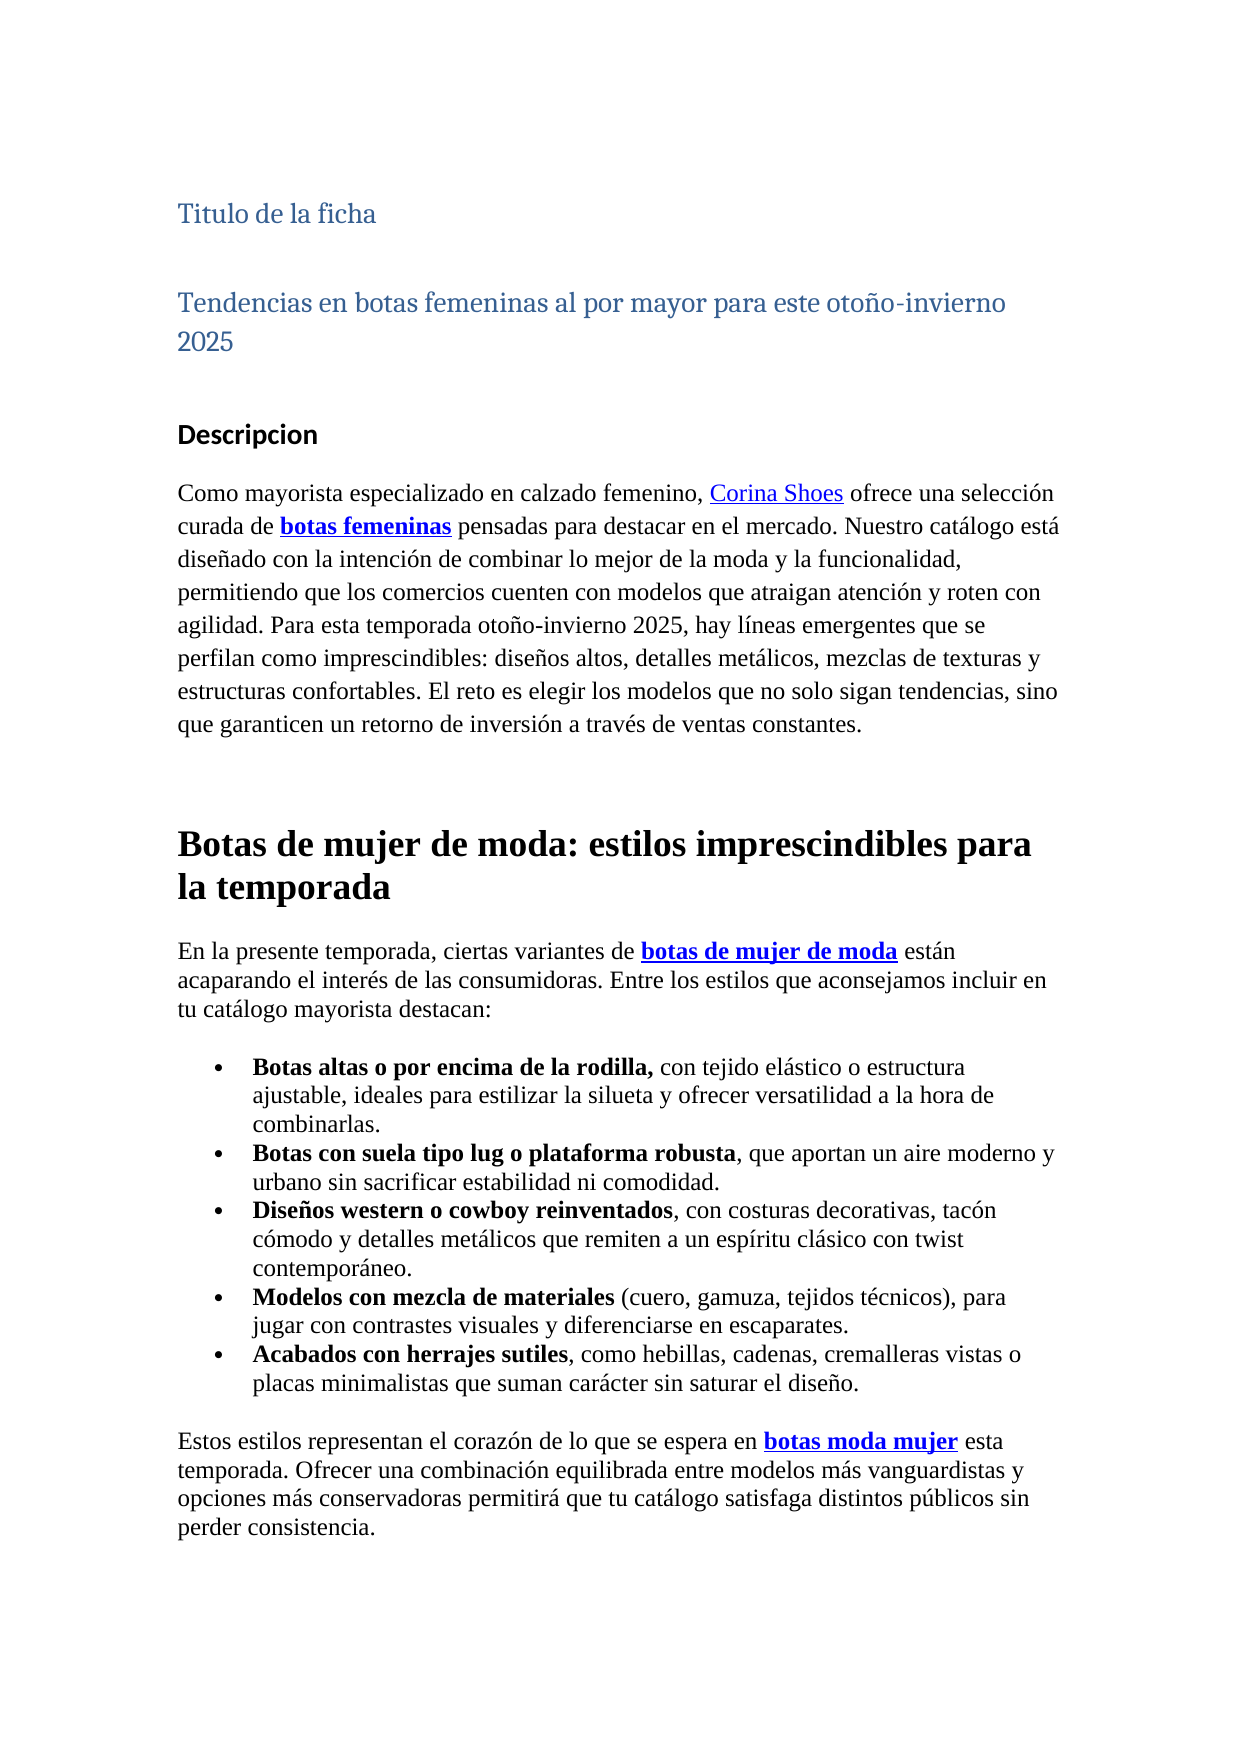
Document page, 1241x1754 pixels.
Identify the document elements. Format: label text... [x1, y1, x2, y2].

list Modelos con mezcla de materiales (cuero, gamuza, tejidos técnicos), para jugar con contrastes visuales y diferenciarse en escaparates. [215, 1282, 1063, 1339]
text Descripcion [177, 416, 1063, 452]
subtitle Botas de mujer de moda: estilos imprescindibles para la temporada [177, 821, 1063, 907]
list Acabados con herrajes sutiles, como hebillas, cadenas, cremalleras vistas o placas minimalistas que suman carácter sin saturar el diseño. [215, 1339, 1063, 1397]
list Botas altas o por encima de la rodilla, con tejido elástico o estructura ajustable, ideales para estilizar la silueta y ofrecer versatilidad a la hora de combinarlas. [215, 1052, 1063, 1138]
list Diseños western o cowboy reinventados, con costuras decorativas, tacón cómodo y detalles metálicos que remiten a un espíritu clásico con twist contemporáneo. [215, 1196, 1063, 1282]
list Botas con suela tipo lug o plataforma robusta, que aportan un aire moderno y urbano sin sacrificar estabilidad ni comodidad. [215, 1138, 1063, 1196]
subtitle Titulo de la ficha [177, 198, 1063, 231]
subtitle Tendencias en botas femeninas al por mayor para este otoño-invierno 2025 [177, 286, 1063, 358]
text Como mayorista especializado en calzado femenino, Corina Shoes ofrece una selección curada de botas femeninas pensadas para destacar en el mercado. Nuestro catálogo está diseñado con la intención de combinar lo mejor de la moda y la funcionalidad, permitiendo que los comercios cuenten con modelos que atraigan atención y roten con agilidad. Para esta temporada otoño-invierno 2025, hay líneas emergentes que se perfilan como imprescindibles: diseños altos, detalles metálicos, mezclas de texturas y estructuras confortables. El reto es elegir los modelos que no solo sigan tendencias, sino que garanticen un retorno de inversión a través de ventas constantes. [177, 478, 1063, 738]
text En la presente temporada, ciertas variantes de botas de mujer de moda están acaparando el interés de las consumidoras. Entre los estilos que aconsejamos incluir en tu catálogo mayorista destacan: [177, 936, 1063, 1023]
text Estos estilos representan el corazón de lo que se espera en botas moda mujer esta temporada. Ofrecer una combinación equilibrada entre modelos más vanguardistas y opciones más conservadoras permitirá que tu catálogo satisfaga distintos públicos sin perder consistencia. [177, 1426, 1063, 1541]
